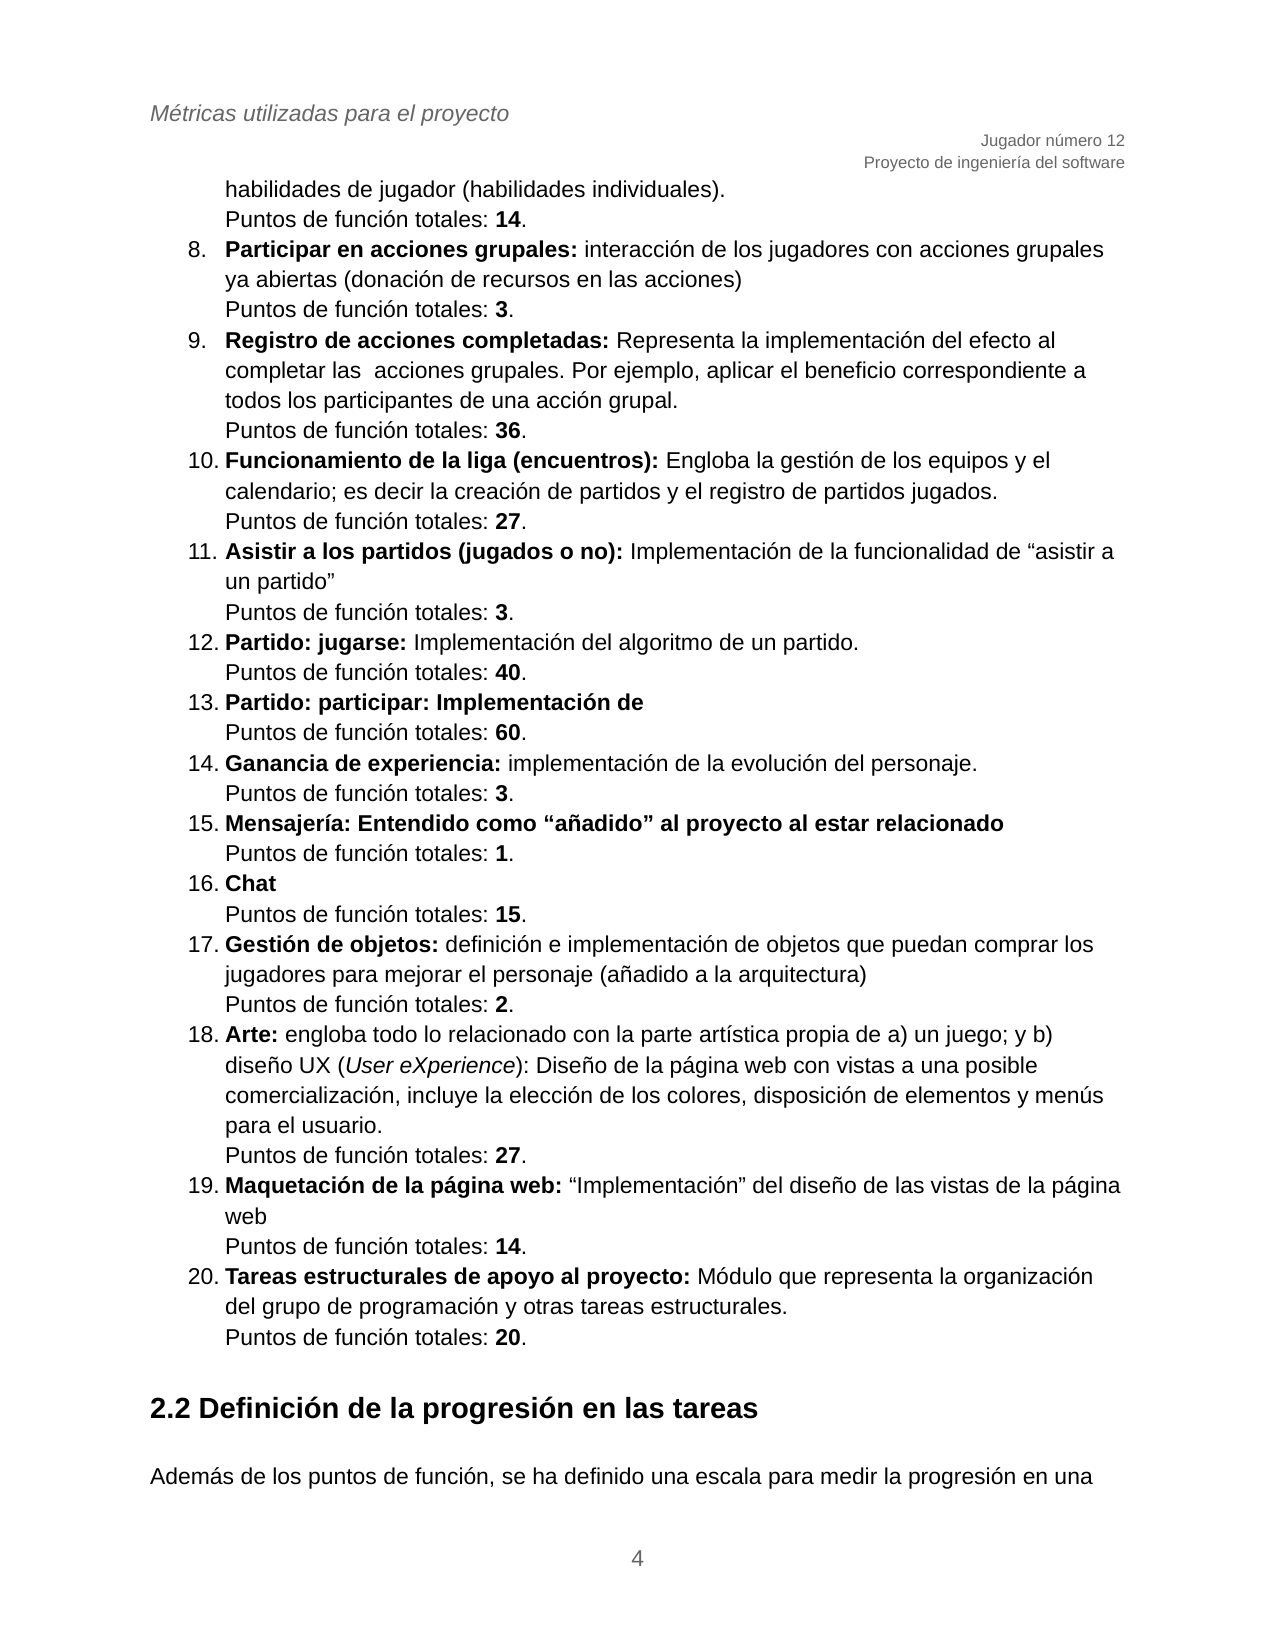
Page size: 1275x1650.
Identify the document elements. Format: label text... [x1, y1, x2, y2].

list Ganancia de experiencia: implementación de la evolución del personaje. Puntos de función totales: 3. [188, 749, 1125, 806]
list Mensajería: Entendido como “añadido” al proyecto al estar relacionado Puntos de función totales: 1. [188, 810, 1125, 866]
list Partido: participar: Implementación de Puntos de función totales: 60. [188, 689, 1125, 746]
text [150, 1463, 1125, 1489]
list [188, 176, 1125, 232]
list Funcionamiento de la liga (encuentros): Engloba la gestión de los equipos y el calendario; es decir la creación de partidos y el registro de partidos jugados. Puntos de función totales: 27. [188, 447, 1125, 534]
list Tareas estructurales de apoyo al proyecto: Módulo que representa la organización del grupo de programación y otras tareas estructurales. Puntos de función totales: 20. [188, 1263, 1125, 1350]
list Registro de acciones completadas: Representa la implementación del efecto al completar las acciones grupales. Por ejemplo, aplicar el beneficio correspondiente a todos los participantes de una acción grupal. Puntos de función totales: 36. [188, 327, 1125, 443]
list Partido: jugarse: Implementación del algoritmo de un partido. Puntos de función totales: 40. [188, 629, 1125, 685]
list Arte: engloba todo lo relacionado con la parte artística propia de a) un juego; y b) diseño UX (User eXperience): Diseño de la página web con vistas a una posible comercialización, incluye la elección de los colores, disposición de elementos y menús para el usuario. Puntos de función totales: 27. [188, 1021, 1125, 1168]
list Asistir a los partidos (jugados o no): Implementación de la funcionalidad de “asistir a un partido” Puntos de función totales: 3. [188, 538, 1125, 625]
list Participar en acciones grupales: interacción de los jugadores con acciones grupales ya abiertas (donación de recursos en las acciones) Puntos de función totales: 3. [188, 236, 1125, 323]
list Maquetación de la página web: “Implementación” del diseño de las vistas de la página web Puntos de función totales: 14. [188, 1172, 1125, 1259]
list Gestión de objetos: definición e implementación de objetos que puedan comprar los jugadores para mejorar el personaje (añadido a la arquitectura) Puntos de función totales: 2. [188, 931, 1125, 1017]
subtitle 2.2 Definición de la progresión en las tareas [150, 1391, 1125, 1425]
list Chat Puntos de función totales: 15. [188, 870, 1125, 927]
